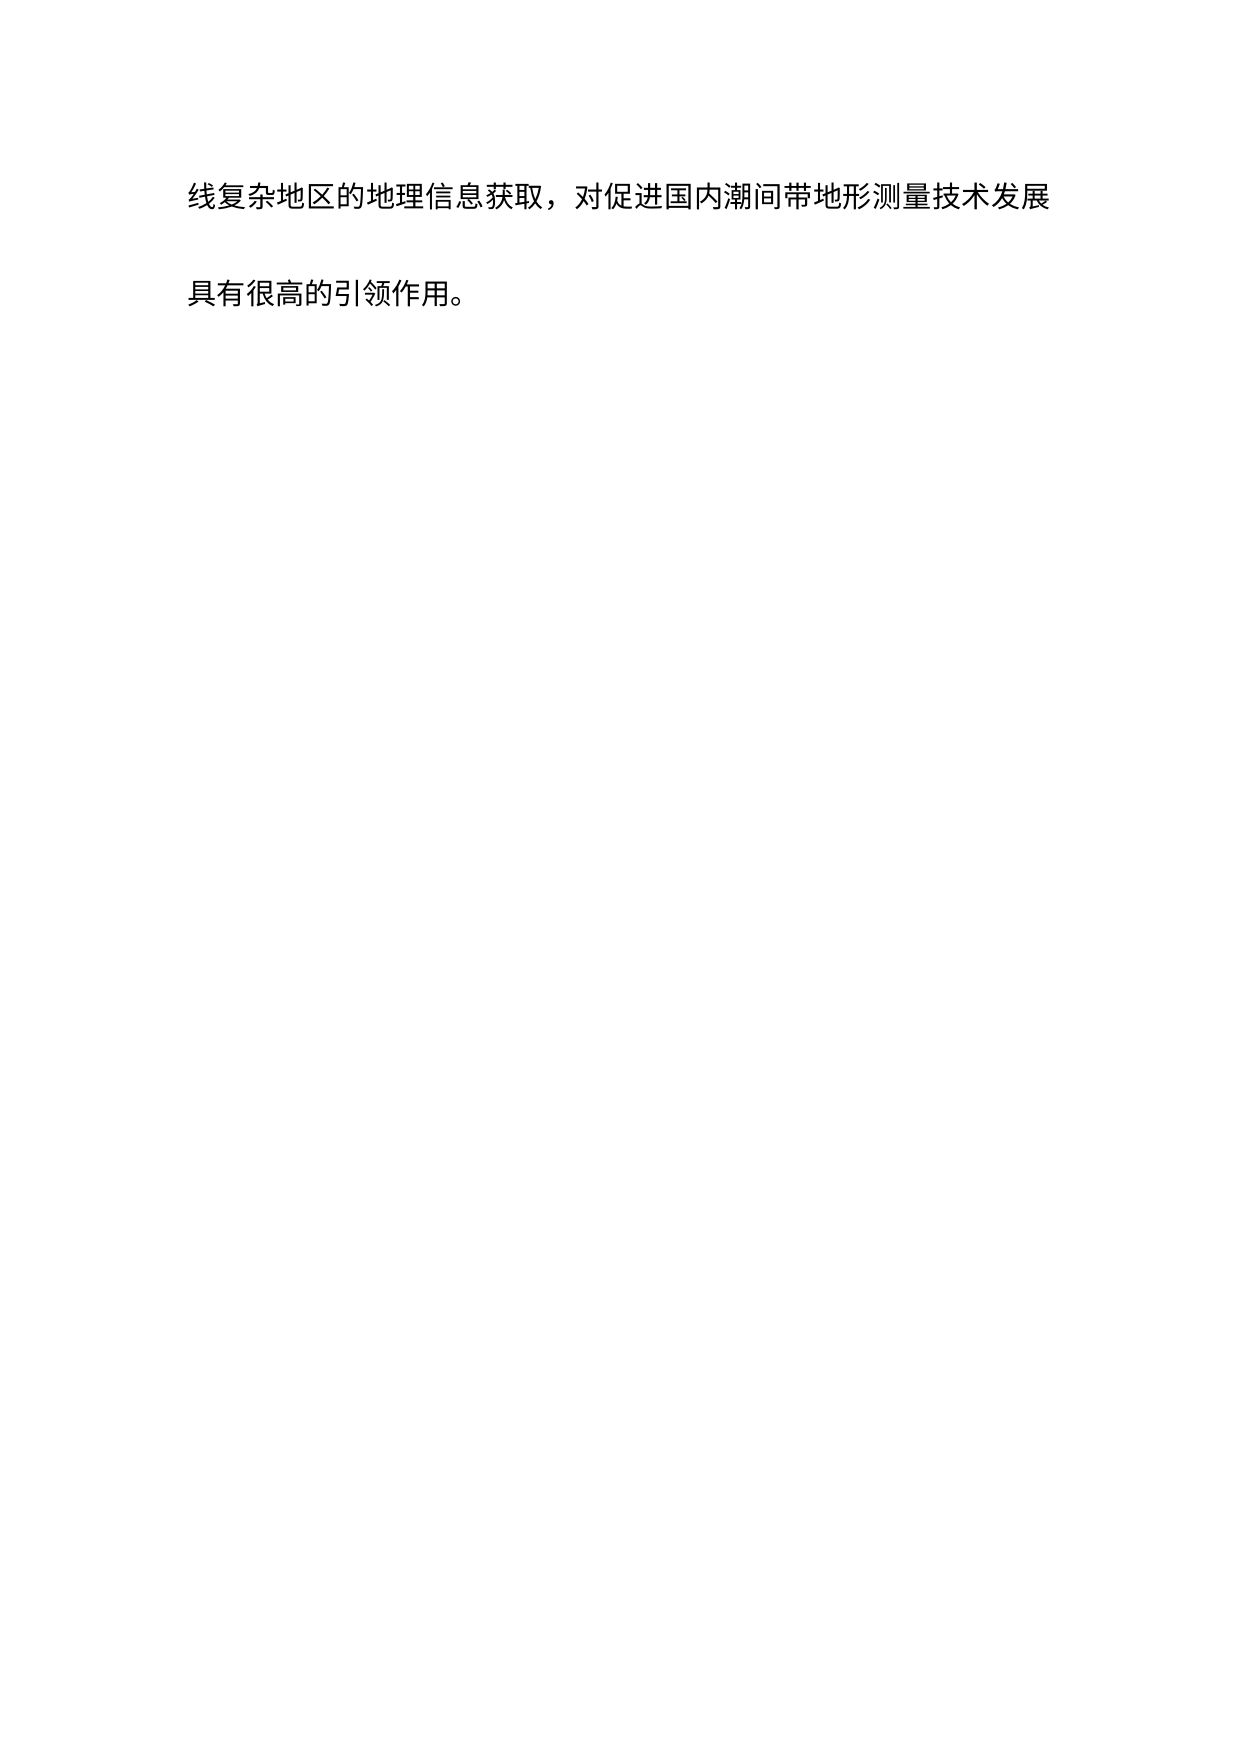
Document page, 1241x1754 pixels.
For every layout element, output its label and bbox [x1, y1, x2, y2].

text [187, 162, 1053, 324]
